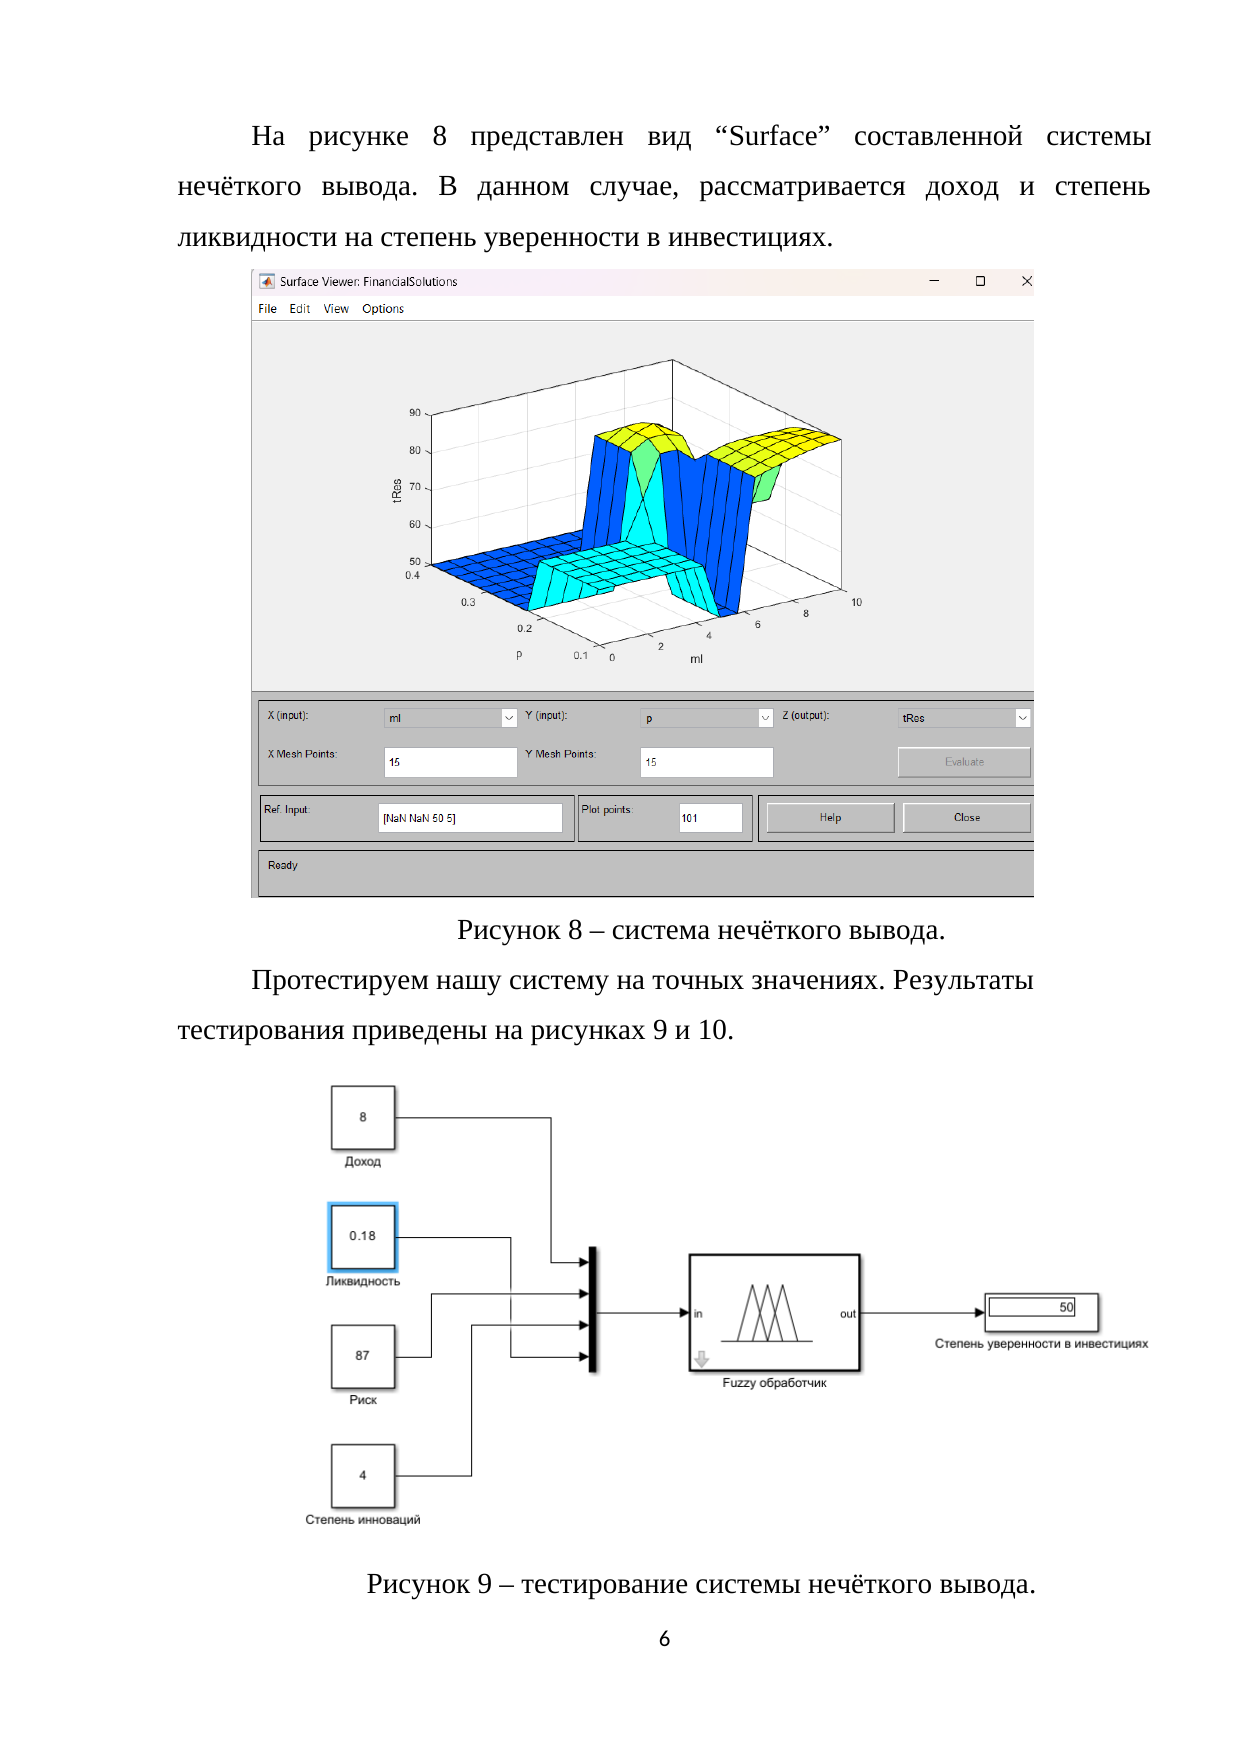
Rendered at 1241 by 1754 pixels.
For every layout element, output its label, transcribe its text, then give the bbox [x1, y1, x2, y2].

text На рисунке 8 представлен вид “Surface” составленной системы нечёткого вывода. В данном случае, рассматривается доход и степень ликвидности на степень уверенности в инвестициях. [177, 118, 1152, 252]
picture [251, 269, 1034, 898]
picture [251, 1062, 1226, 1552]
text Протестируем нашу систему на точных значениях. Результаты тестирования приведены на рисунках 9 и 10. [177, 962, 1152, 1046]
text Рисунок 9 – тестирование системы нечёткого вывода. [177, 1566, 1152, 1599]
text Рисунок 8 – система нечёткого вывода. [177, 912, 1152, 945]
